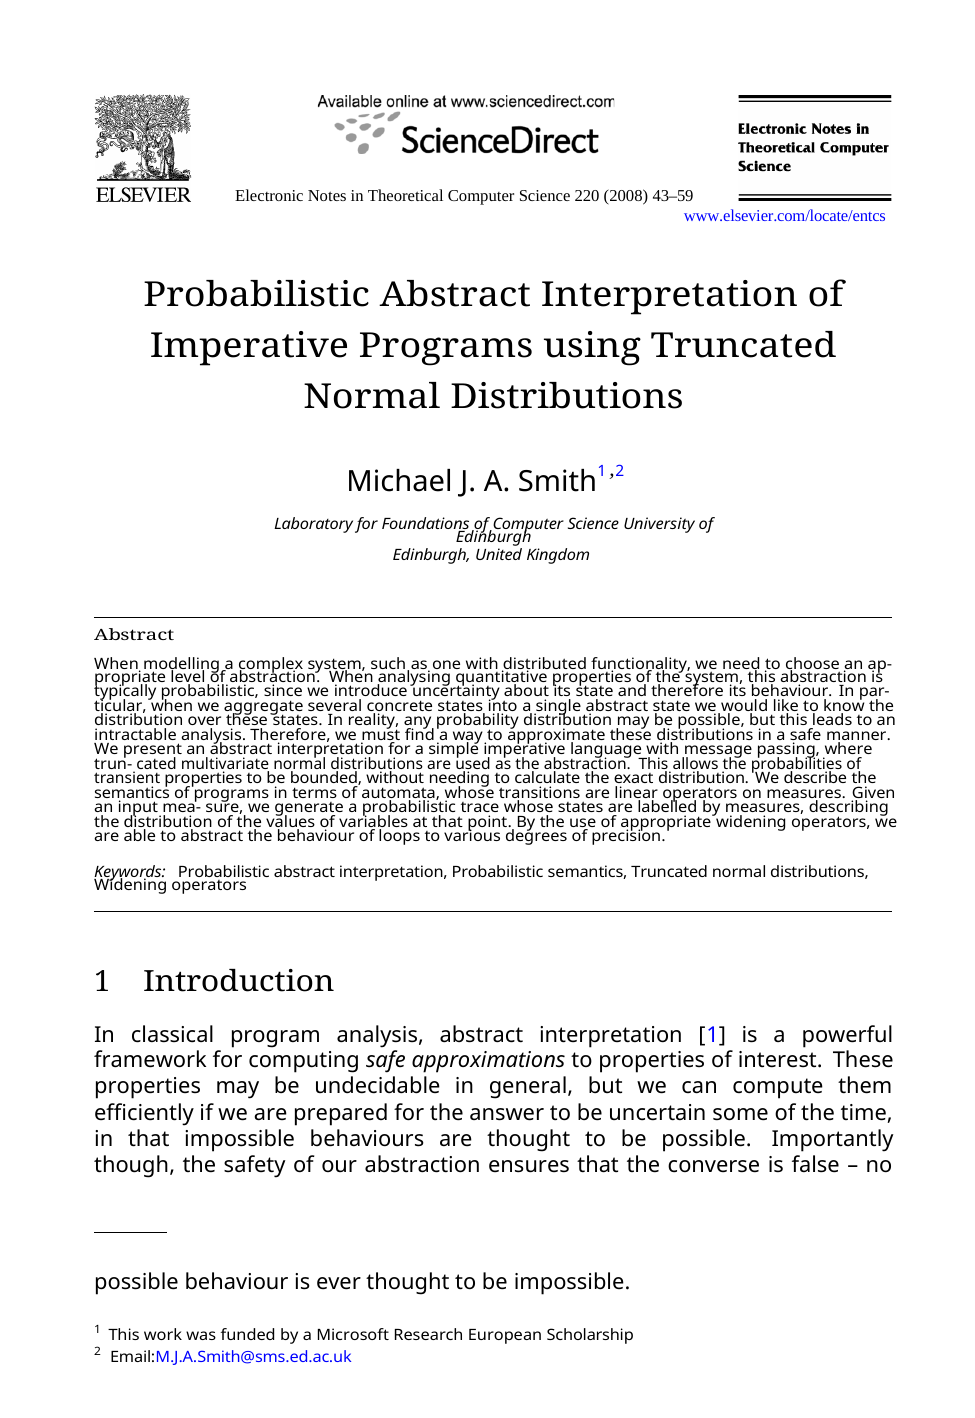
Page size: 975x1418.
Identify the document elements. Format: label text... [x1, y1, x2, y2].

text Abstract [94, 623, 904, 644]
text Keywords: Probabilistic abstract interpretation, Probabilistic semantics, Truncated normal distributions, Widening operators [94, 866, 904, 895]
text When modelling a complex system, such as one with distributed functionality, we need to choose an ap- propriate level of abstraction. When analysing quantitative properties of the system, this abstraction is typically probabilistic, since we introduce uncertainty about its state and therefore its behaviour. In par- ticular, when we aggregate several concrete states into a single abstract state we would like to know the distribution over these states. In reality, any probability distribution may be possible, but this leads to an intractable analysis. Therefore, we must find a way to approximate these distributions in a safe manner. We present an abstract interpretation for a simple imperative language with message passing, where trun- cated multivariate normal distributions are used as the abstraction. This allows the probabilities of transient properties to be bounded, without needing to calculate the exact distribution. We describe the semantics of programs in terms of automata, whose transitions are linear operators on measures. Given an input mea- sure, we generate a probabilistic trace whose states are labelled by measures, describing the distribution of the values of variables at that point. By the use of appropriate widening operators, we are able to abstract the behaviour of loops to various degrees of precision. [94, 658, 904, 846]
text www.elsevier.com/locate/entcs [683, 206, 904, 225]
text 1 This work was funded by a Microsoft Research European Scholarship [94, 1323, 904, 1345]
picture [94, 94, 192, 202]
picture [317, 95, 615, 154]
text Edinburgh, United Kingdom [273, 547, 710, 564]
text Electronic Notes in Theoretical Computer Science 220 (2008) 43–59 [235, 186, 904, 205]
title Probabilistic Abstract Interpretation of Imperative Programs using Truncated Normal Distributions [94, 270, 892, 418]
subtitle Introduction [94, 960, 904, 1000]
text 2 Email:M.J.A.Smith@sms.ed.ac.uk [94, 1345, 904, 1367]
picture [738, 95, 892, 201]
text In classical program analysis, abstract interpretation [1] is a powerful framework for computing safe approximations to properties of interest. These properties may be undecidable in general, but we can compute them efficiently if we are prepared for the answer to be uncertain some of the time, in that impossible behaviours are thought to be possible. Importantly though, the safety of our abstraction ensures that the converse is false – no possible behaviour is ever thought to be impossible. [94, 1022, 893, 1296]
subtitle Michael J. A. Smith1 ,2 [71, 456, 900, 499]
text Laboratory for Foundations of Computer Science University of Edinburgh [273, 518, 714, 547]
